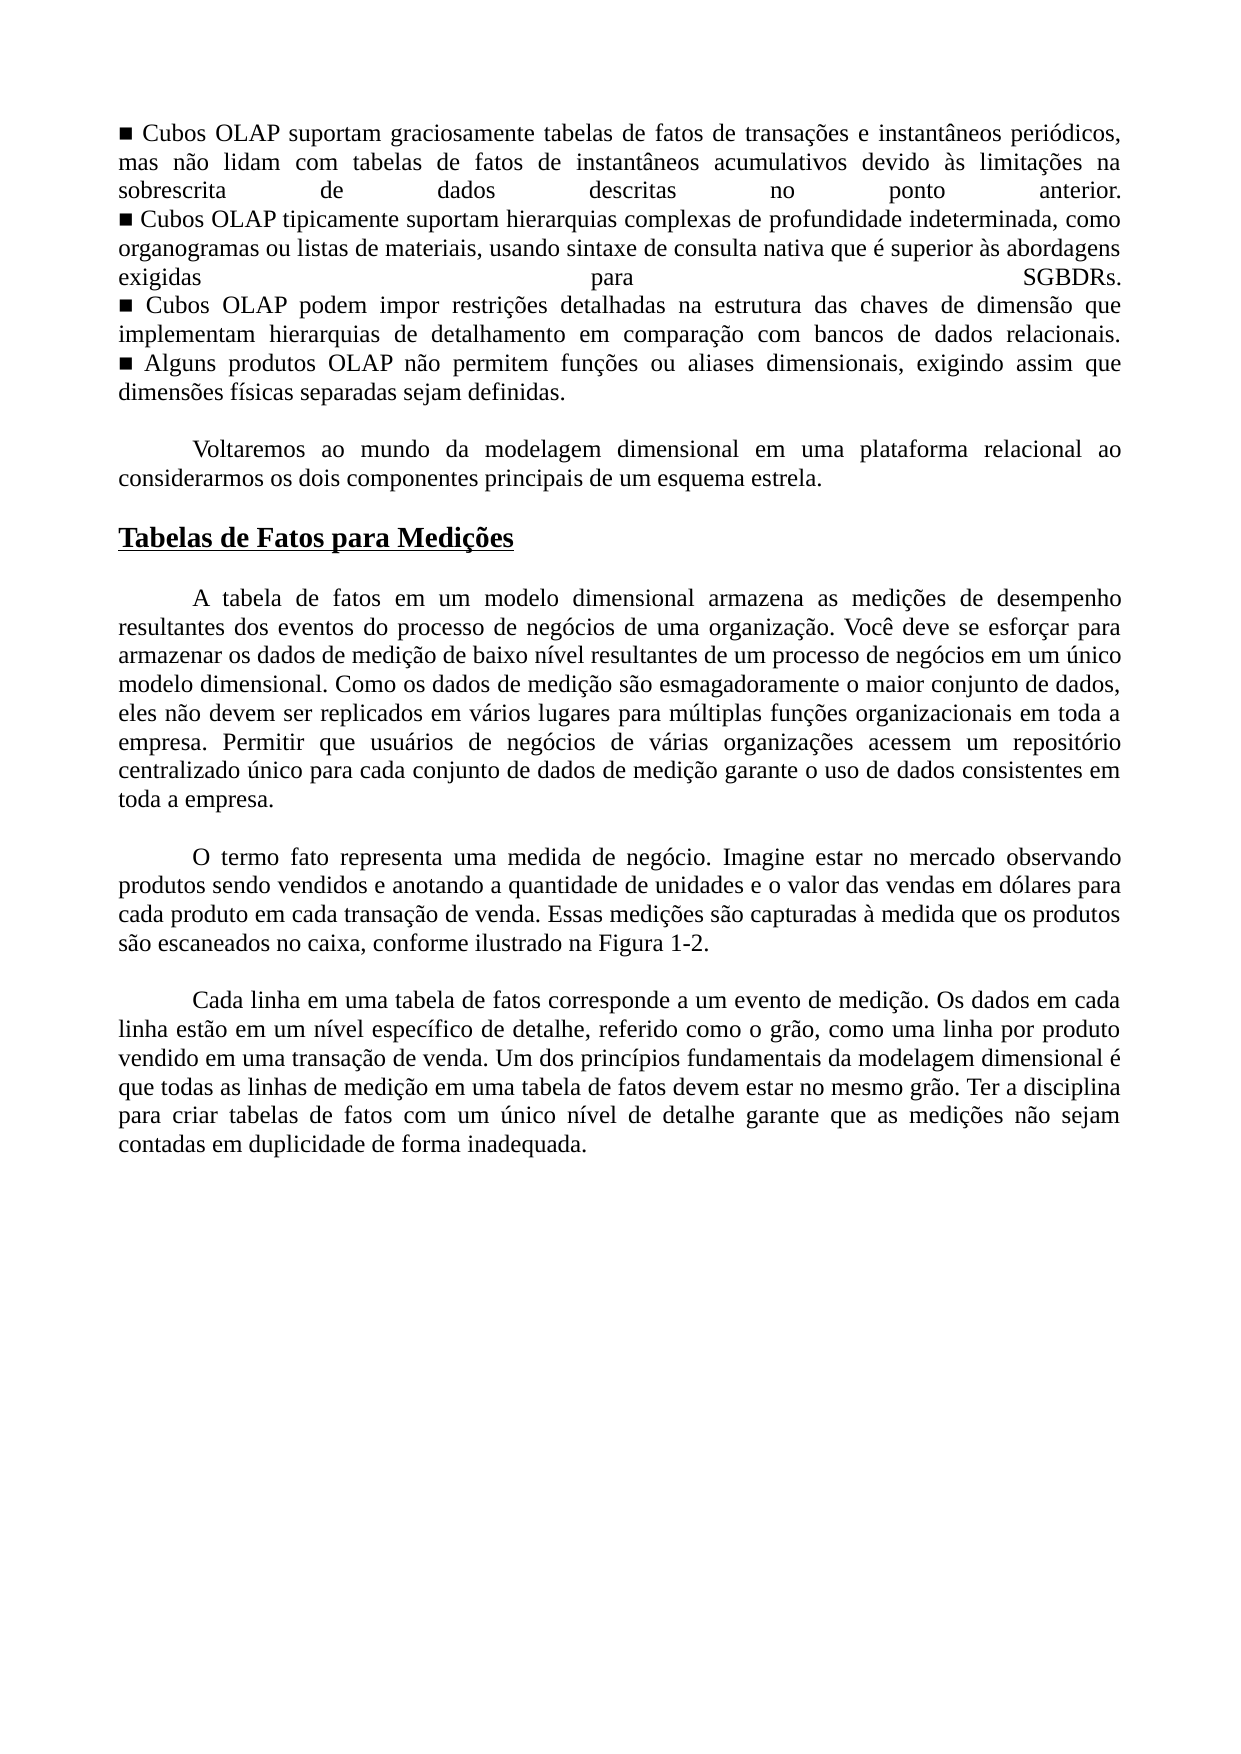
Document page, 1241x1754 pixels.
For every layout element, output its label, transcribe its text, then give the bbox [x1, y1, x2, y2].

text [118, 118, 1122, 406]
text A tabela de fatos em um modelo dimensional armazena as medições de desempenho resultantes dos eventos do processo de negócios de uma organização. Você deve se esforçar para armazenar os dados de medição de baixo nível resultantes de um processo de negócios em um único modelo dimensional. Como os dados de medição são esmagadoramente o maior conjunto de dados, eles não devem ser replicados em vários lugares para múltiplas funções organizacionais em toda a empresa. Permitir que usuários de negócios de várias organizações acessem um repositório centralizado único para cada conjunto de dados de medição garante o uso de dados consistentes em toda a empresa. [118, 554, 1122, 813]
text Tabelas de Fatos para Medições [118, 492, 1122, 554]
text Voltaremos ao mundo da modelagem dimensional em uma plataforma relacional ao considerarmos os dois componentes principais de um esquema estrela. [118, 406, 1122, 492]
text O termo fato representa uma medida de negócio. Imagine estar no mercado observando produtos sendo vendidos e anotando a quantidade de unidades e o valor das vendas em dólares para cada produto em cada transação de venda. Essas medições são capturadas à medida que os produtos são escaneados no caixa, conforme ilustrado na Figura 1-2. [118, 842, 1122, 957]
text Cada linha em uma tabela de fatos corresponde a um evento de medição. Os dados em cada linha estão em um nível específico de detalhe, referido como o grão, como uma linha por produto vendido em uma transação de venda. Um dos princípios fundamentais da modelagem dimensional é que todas as linhas de medição em uma tabela de fatos devem estar no mesmo grão. Ter a disciplina para criar tabelas de fatos com um único nível de detalhe garante que as medições não sejam contadas em duplicidade de forma inadequada. [118, 957, 1122, 1158]
